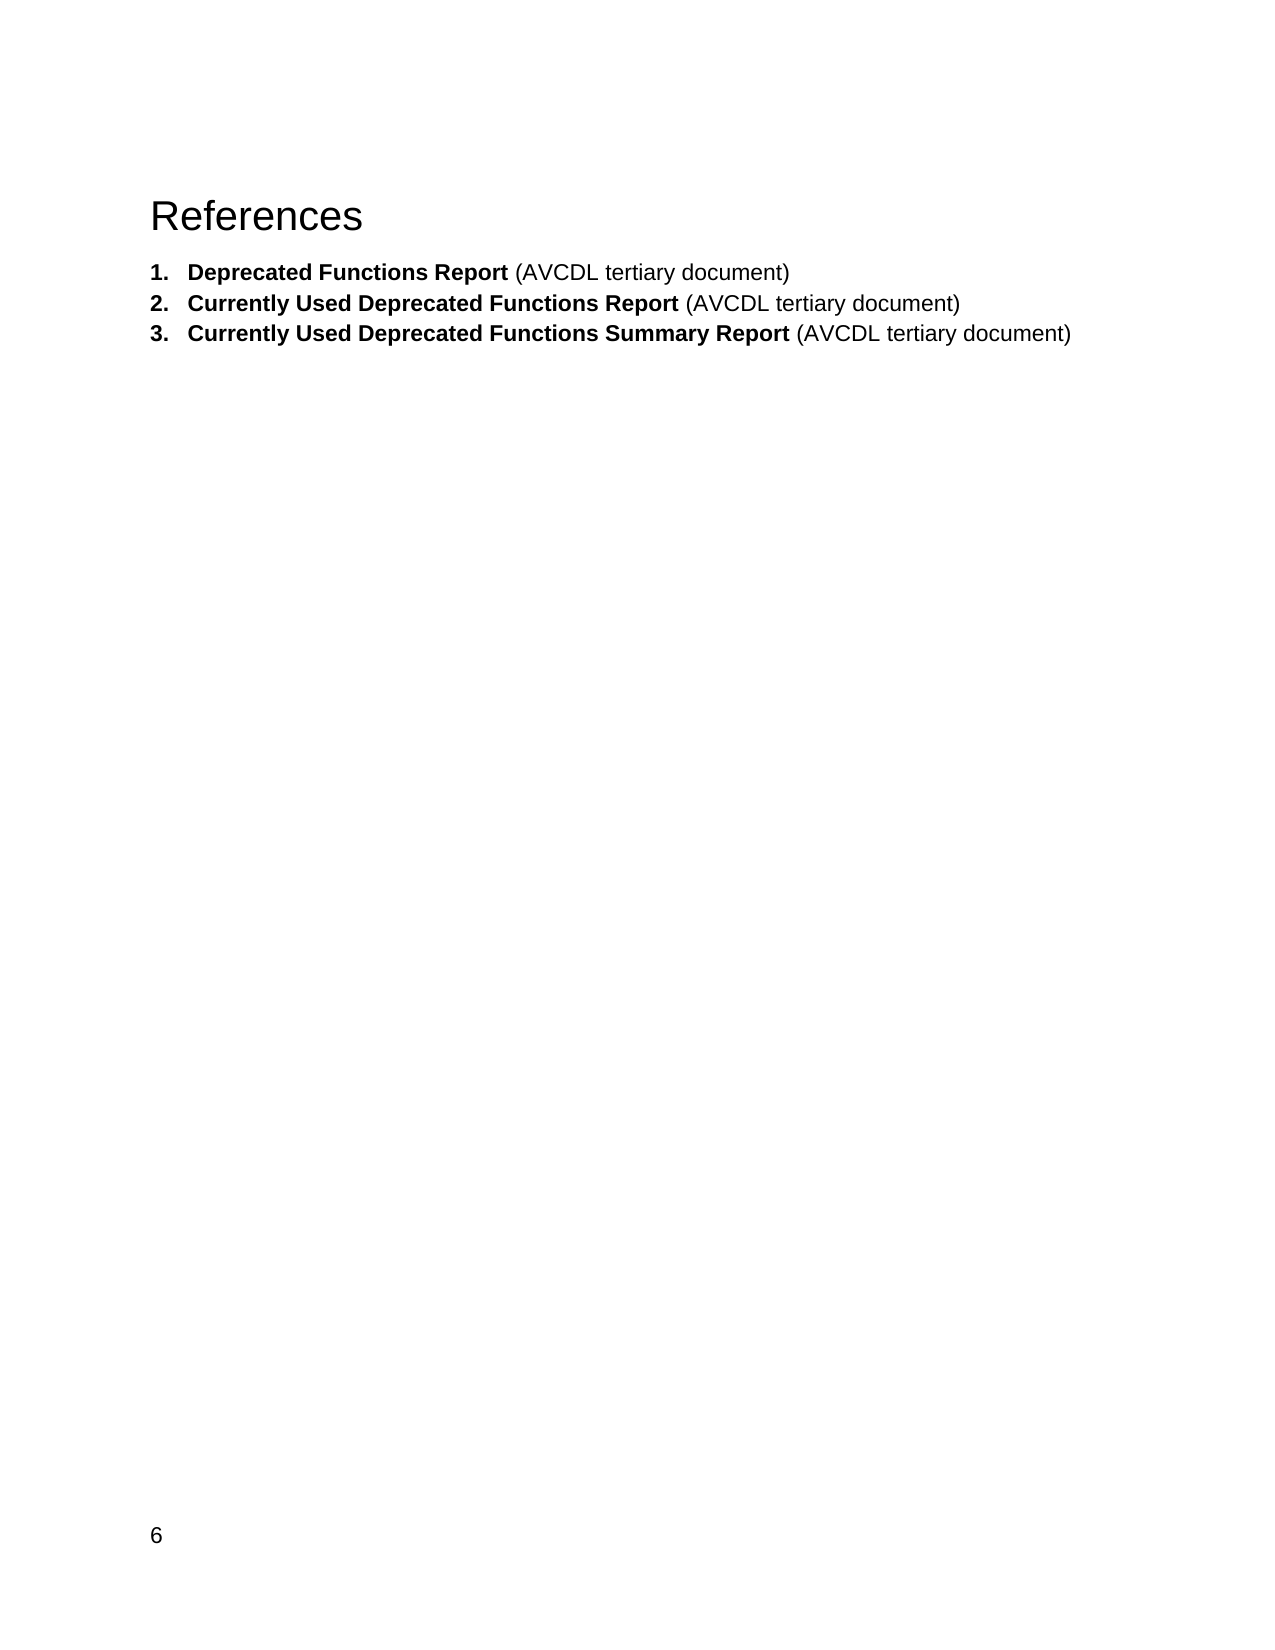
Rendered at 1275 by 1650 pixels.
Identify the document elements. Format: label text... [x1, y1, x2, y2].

subtitle References [150, 192, 1125, 239]
list Deprecated Functions Report (AVCDL tertiary document) [150, 259, 1125, 286]
list Currently Used Deprecated Functions Summary Report (AVCDL tertiary document) [150, 320, 1125, 346]
list Currently Used Deprecated Functions Report (AVCDL tertiary document) [150, 289, 1125, 316]
